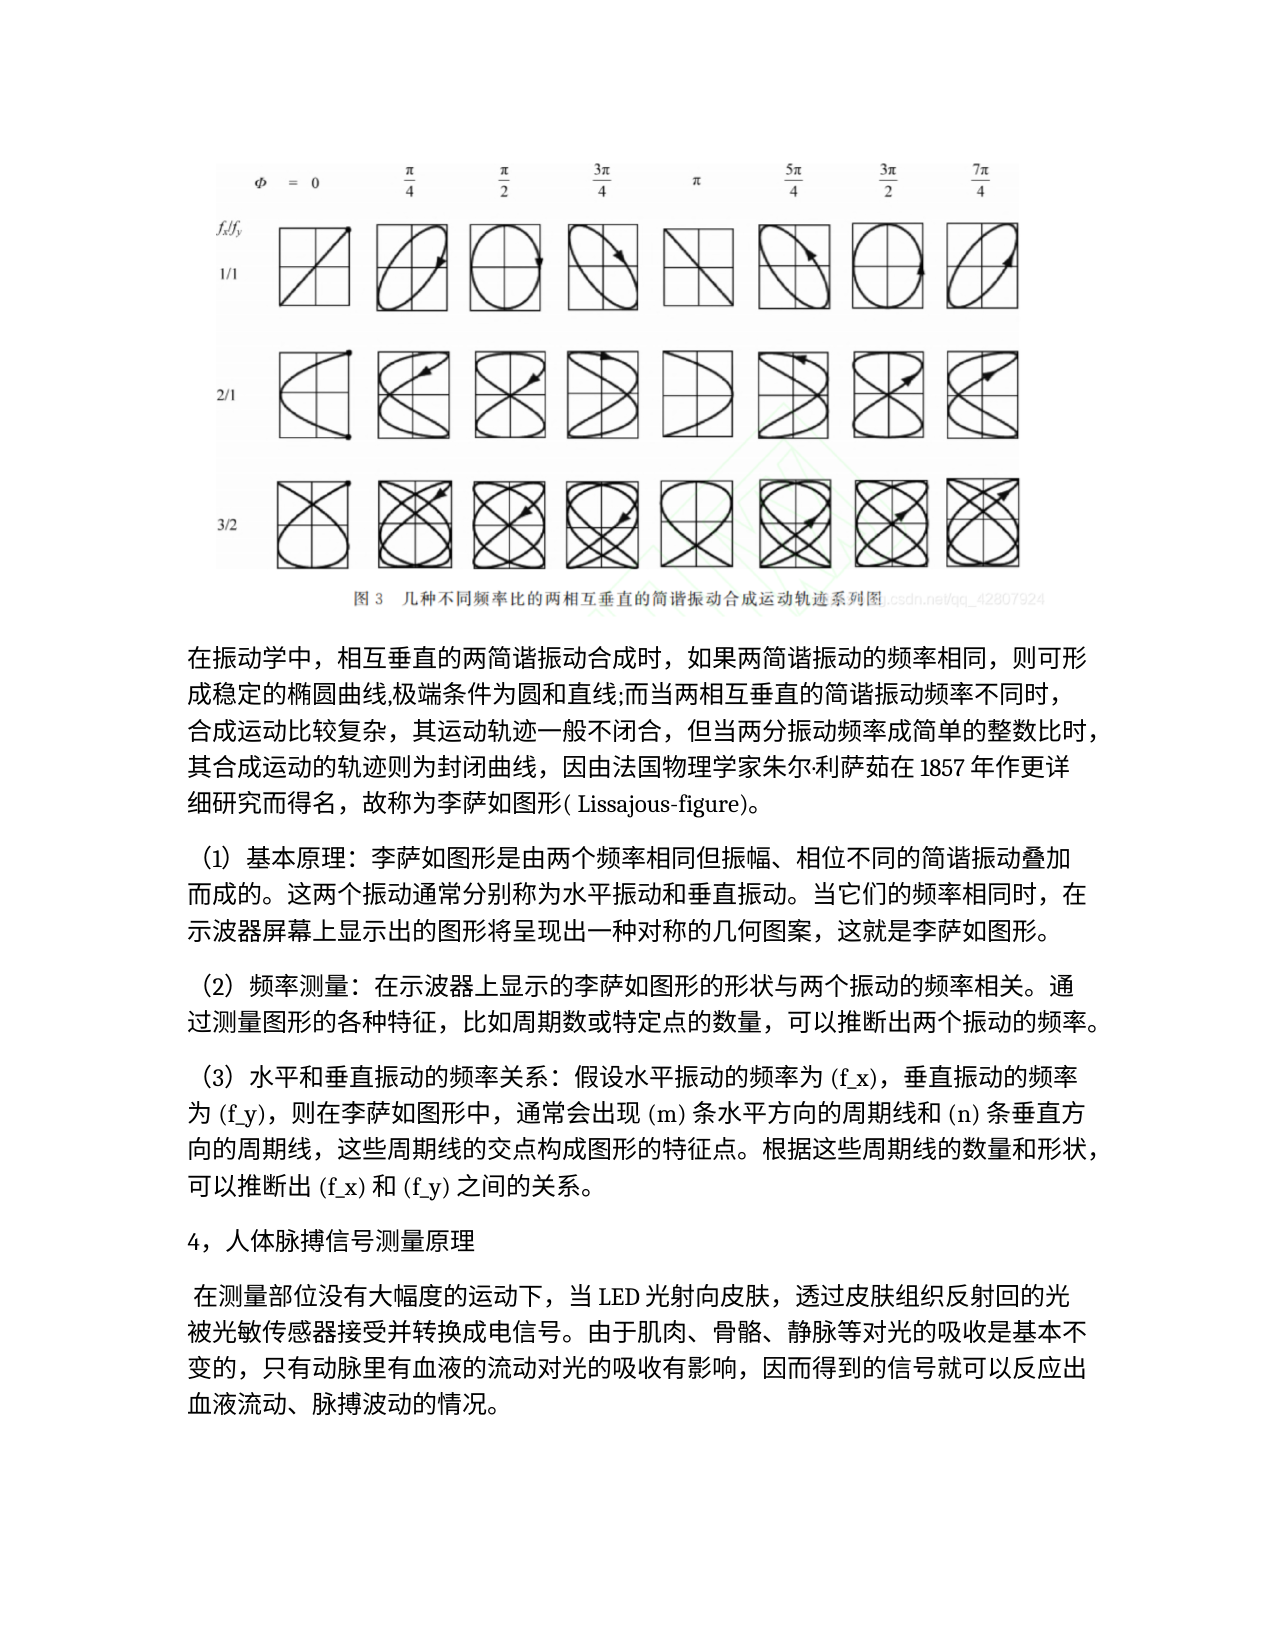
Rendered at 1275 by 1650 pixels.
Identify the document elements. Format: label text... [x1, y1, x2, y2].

text （3）水平和垂直振动的频率关系：假设水平振动的频率为 (f_x)，垂直振动的频率为 (f_y)，则在李萨如图形中，通常会出现 (m) 条水平方向的周期线和 (n) 条垂直方向的周期线，这些周期线的交点构成图形的特征点。根据这些周期线的数量和形状，可以推断出 (f_x) 和 (f_y) 之间的关系。 [187, 1057, 1087, 1202]
text 在测量部位没有大幅度的运动下，当LED光射向皮肤，透过皮肤组织反射回的光被光敏传感器接受并转换成电信号。由于肌肉、骨骼、静脉等对光的吸收是基本不变的，只有动脉里有血液的流动对光的吸收有影响，因而得到的信号就可以反应出血液流动、脉搏波动的情况。 [187, 1276, 1087, 1421]
text 在振动学中，相互垂直的两简谐振动合成时，如果两简谐振动的频率相同，则可形成稳定的椭圆曲线,极端条件为圆和直线;而当两相互垂直的简谐振动频率不同时，合成运动比较复杂，其运动轨迹一般不闭合，但当两分振动频率成简单的整数比时，其合成运动的轨迹则为封闭曲线，因由法国物理学家朱尔·利萨茹在1857年作更详细研究而得名，故称为李萨如图形( Lissajous-figure)。 [187, 638, 1087, 820]
text （2）频率测量：在示波器上显示的李萨如图形的形状与两个振动的频率相关。通过测量图形的各种特征，比如周期数或特定点的数量，可以推断出两个振动的频率。 [187, 966, 1087, 1038]
text 4，人体脉搏信号测量原理 [187, 1221, 1087, 1257]
picture [187, 150, 1063, 620]
text （1）基本原理：李萨如图形是由两个频率相同但振幅、相位不同的简谐振动叠加而成的。这两个振动通常分别称为水平振动和垂直振动。当它们的频率相同时，在示波器屏幕上显示出的图形将呈现出一种对称的几何图案，这就是李萨如图形。 [187, 838, 1087, 947]
